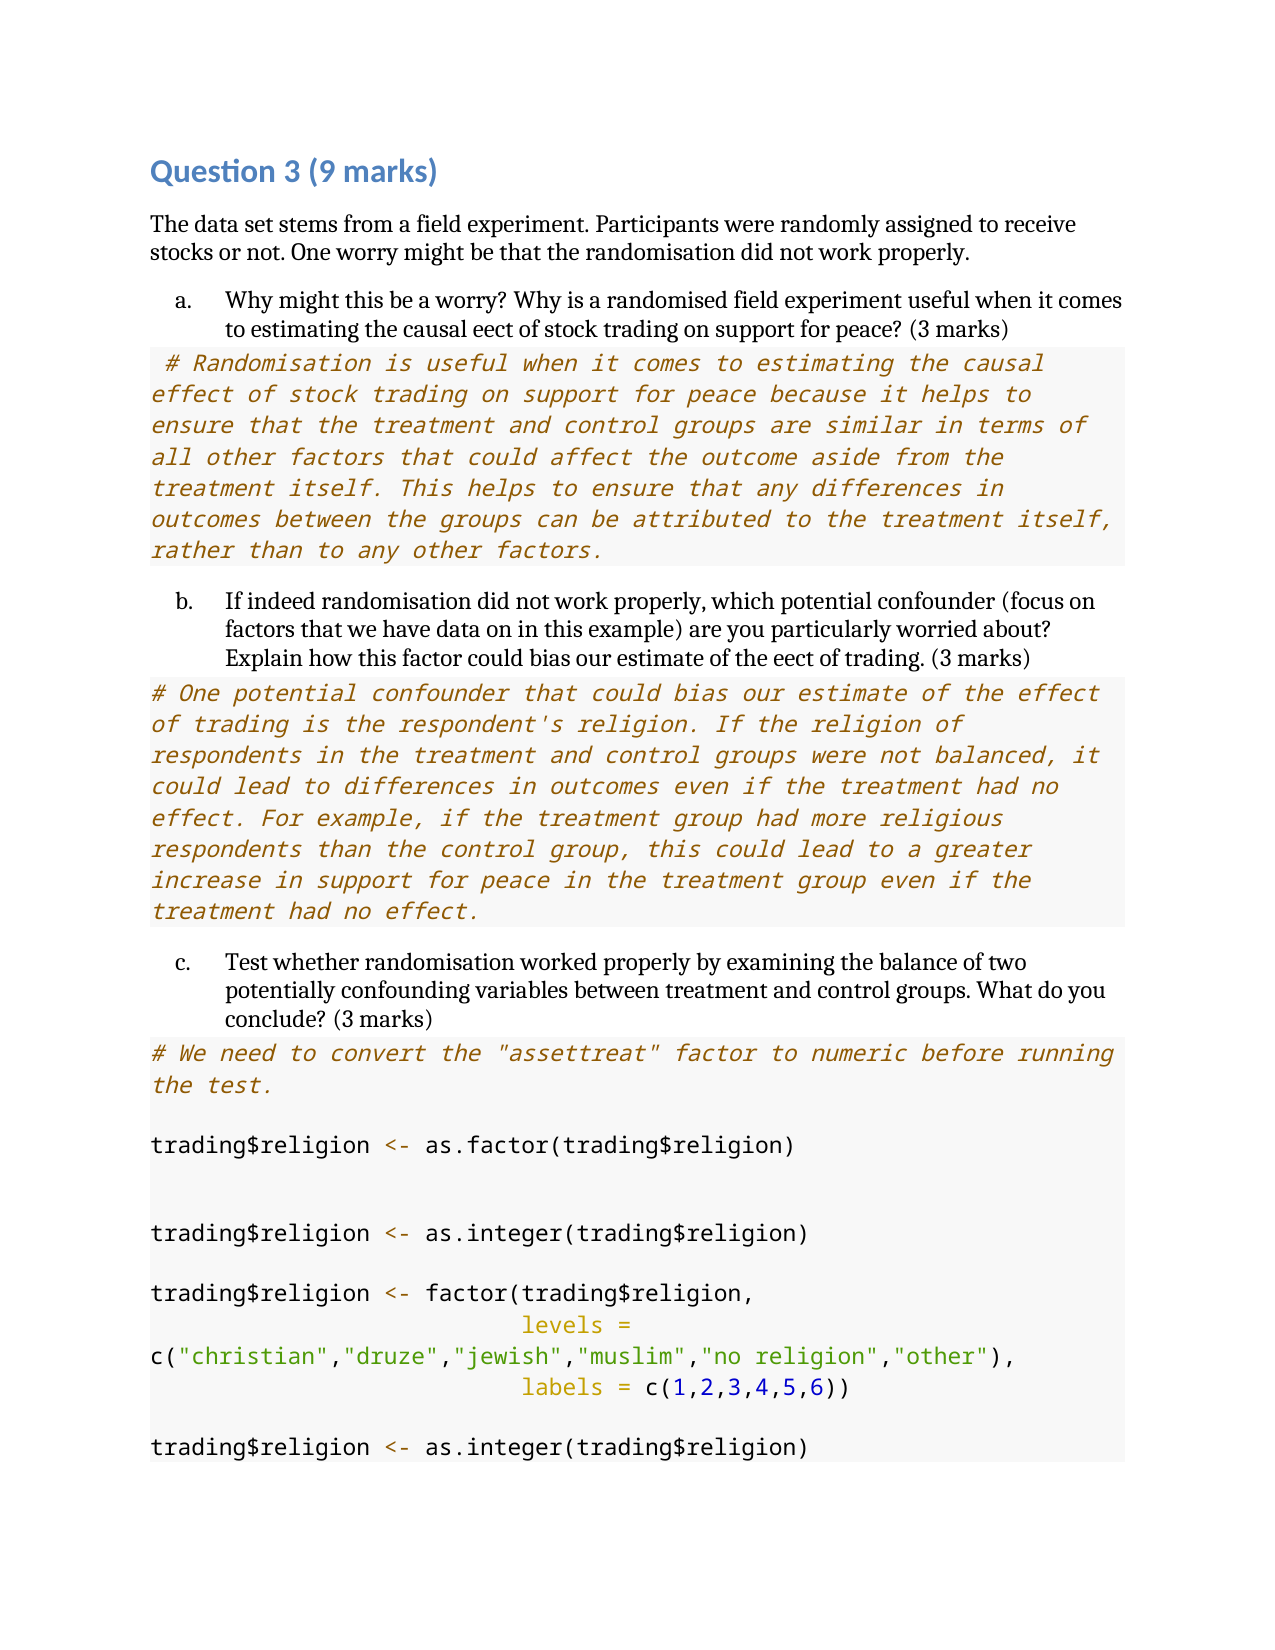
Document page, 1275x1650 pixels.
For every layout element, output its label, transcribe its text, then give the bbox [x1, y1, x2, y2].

text The data set stems from a field experiment. Participants were randomly assigned to receive stocks or not. One worry might be that the randomisation did not work properly. [150, 209, 1125, 267]
text # Randomisation is useful when it comes to estimating the causal effect of stock trading on support for peace because it helps to ensure that the treatment and control groups are similar in terms of all other factors that could affect the outcome aside from the treatment itself. This helps to ensure that any differences in outcomes between the groups can be attributed to the treatment itself, rather than to any other factors. [150, 347, 1125, 566]
text # One potential confounder that could bias our estimate of the effect of trading is the respondent's religion. If the religion of respondents in the treatment and control groups were not balanced, it could lead to differences in outcomes even if the treatment had no effect. For example, if the treatment group had more religious respondents than the control group, this could lead to a greater increase in support for peace in the treatment group even if the treatment had no effect. [480, 677, 1125, 927]
text # We need to convert the "assettreat" factor to numeric before running the test. trading$religion <- as.factor(trading$religion) trading$religion <- as.integer(trading$religion) trading$religion <- factor(trading$religion, levels = c("christian","druze","jewish","muslim","no religion","other"), labels = c(1,2,3,4,5,6)) trading$religion <- as.integer(trading$religion) [150, 1037, 1125, 1462]
list If indeed randomisation did not work properly, which potential confounder (focus on factors that we have data on in this example) are you particularly worried about? Explain how this factor could bias our estimate of the eect of trading. (3 marks) [175, 587, 1125, 673]
list Test whether randomisation worked properly by examining the balance of two potentially confounding variables between treatment and control groups. What do you conclude? (3 marks) [175, 947, 1125, 1034]
subtitle Question 3 (9 marks) [150, 150, 1125, 191]
list Why might this be a worry? Why is a randomised field experiment useful when it comes to estimating the causal eect of stock trading on support for peace? (3 marks) [175, 286, 1125, 343]
